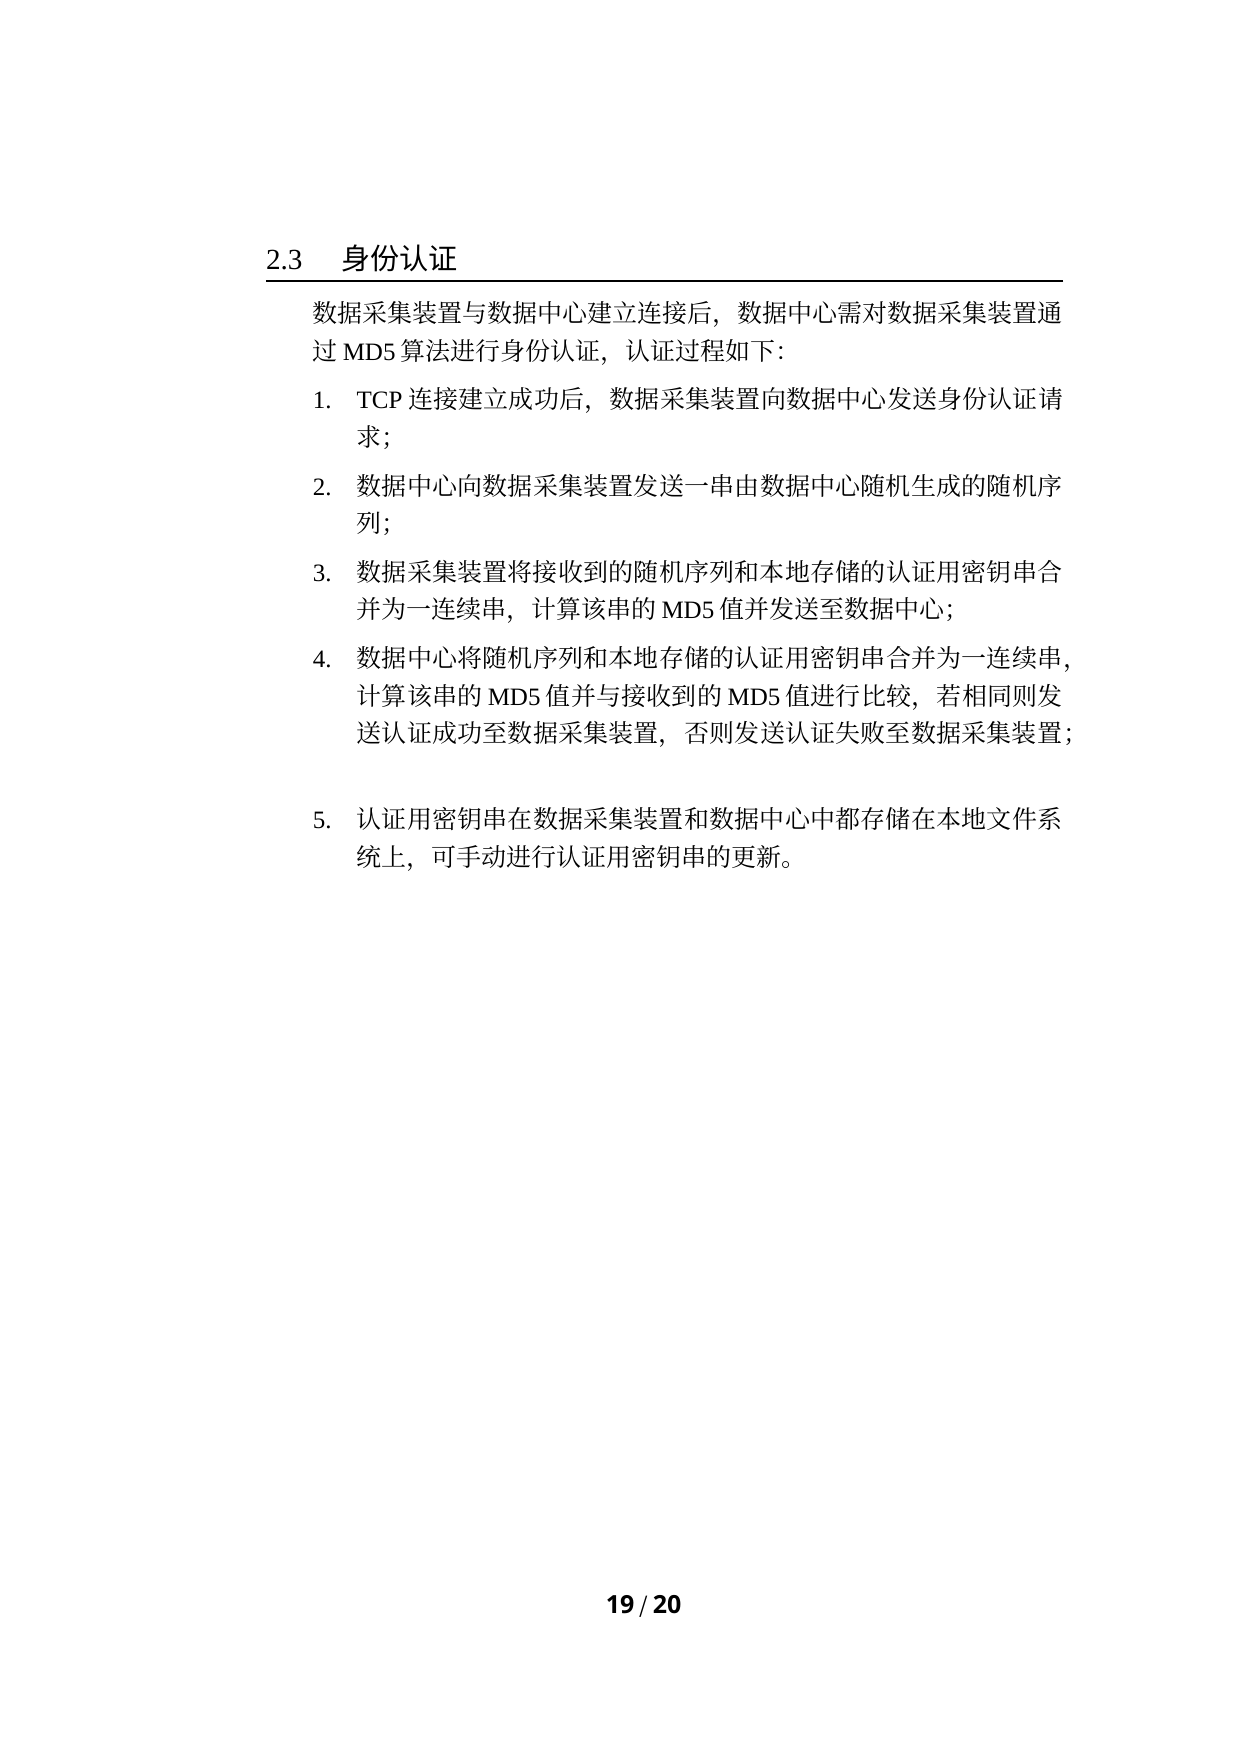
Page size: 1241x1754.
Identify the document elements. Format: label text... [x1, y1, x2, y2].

list 数据中心将随机序列和本地存储的认证用密钥串合并为一连续串，计算该串的MD5值并与接收到的MD5值进行比较，若相同则发送认证成功至数据采集装置，否则发送认证失败至数据采集装置； [313, 638, 1063, 788]
list 认证用密钥串在数据采集装置和数据中心中都存储在本地文件系统上，可手动进行认证用密钥串的更新。 [313, 799, 1063, 874]
list 数据采集装置将接收到的随机序列和本地存储的认证用密钥串合并为一连续串，计算该串的MD5值并发送至数据中心； [313, 552, 1063, 627]
subtitle 身份认证 [266, 236, 1063, 280]
text 数据采集装置与数据中心建立连接后，数据中心需对数据采集装置通过MD5算法进行身份认证，认证过程如下： [313, 293, 1063, 368]
list 数据中心向数据采集装置发送一串由数据中心随机生成的随机序列； [313, 466, 1063, 541]
list TCP 连接建立成功后，数据采集装置向数据中心发送身份认证请求； [313, 379, 1063, 454]
